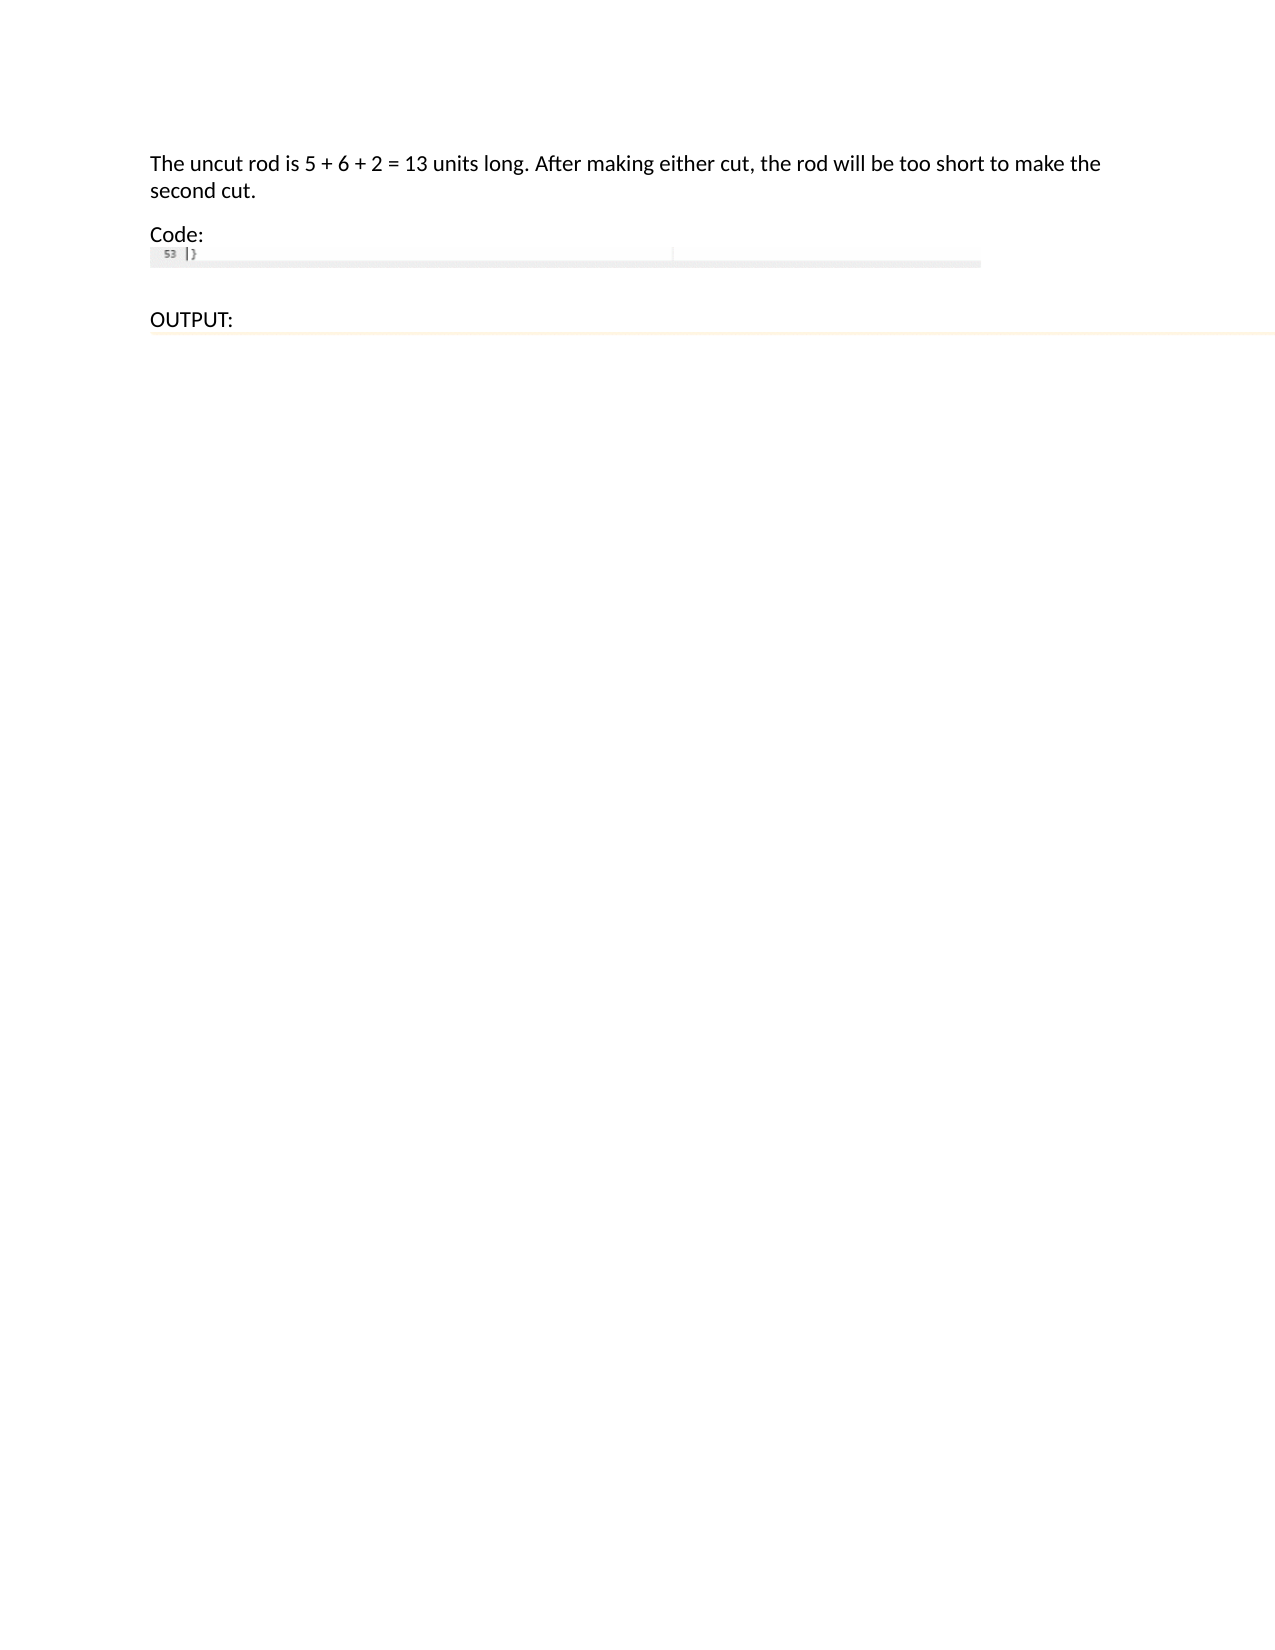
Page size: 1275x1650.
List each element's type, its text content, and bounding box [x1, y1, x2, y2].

text Code: [150, 221, 1125, 248]
text OUTPUT: [150, 306, 1125, 332]
text The uncut rod is 5 + 6 + 2 = 13 units long. After making either cut, the rod will be too short to make the second cut. [150, 150, 1125, 204]
